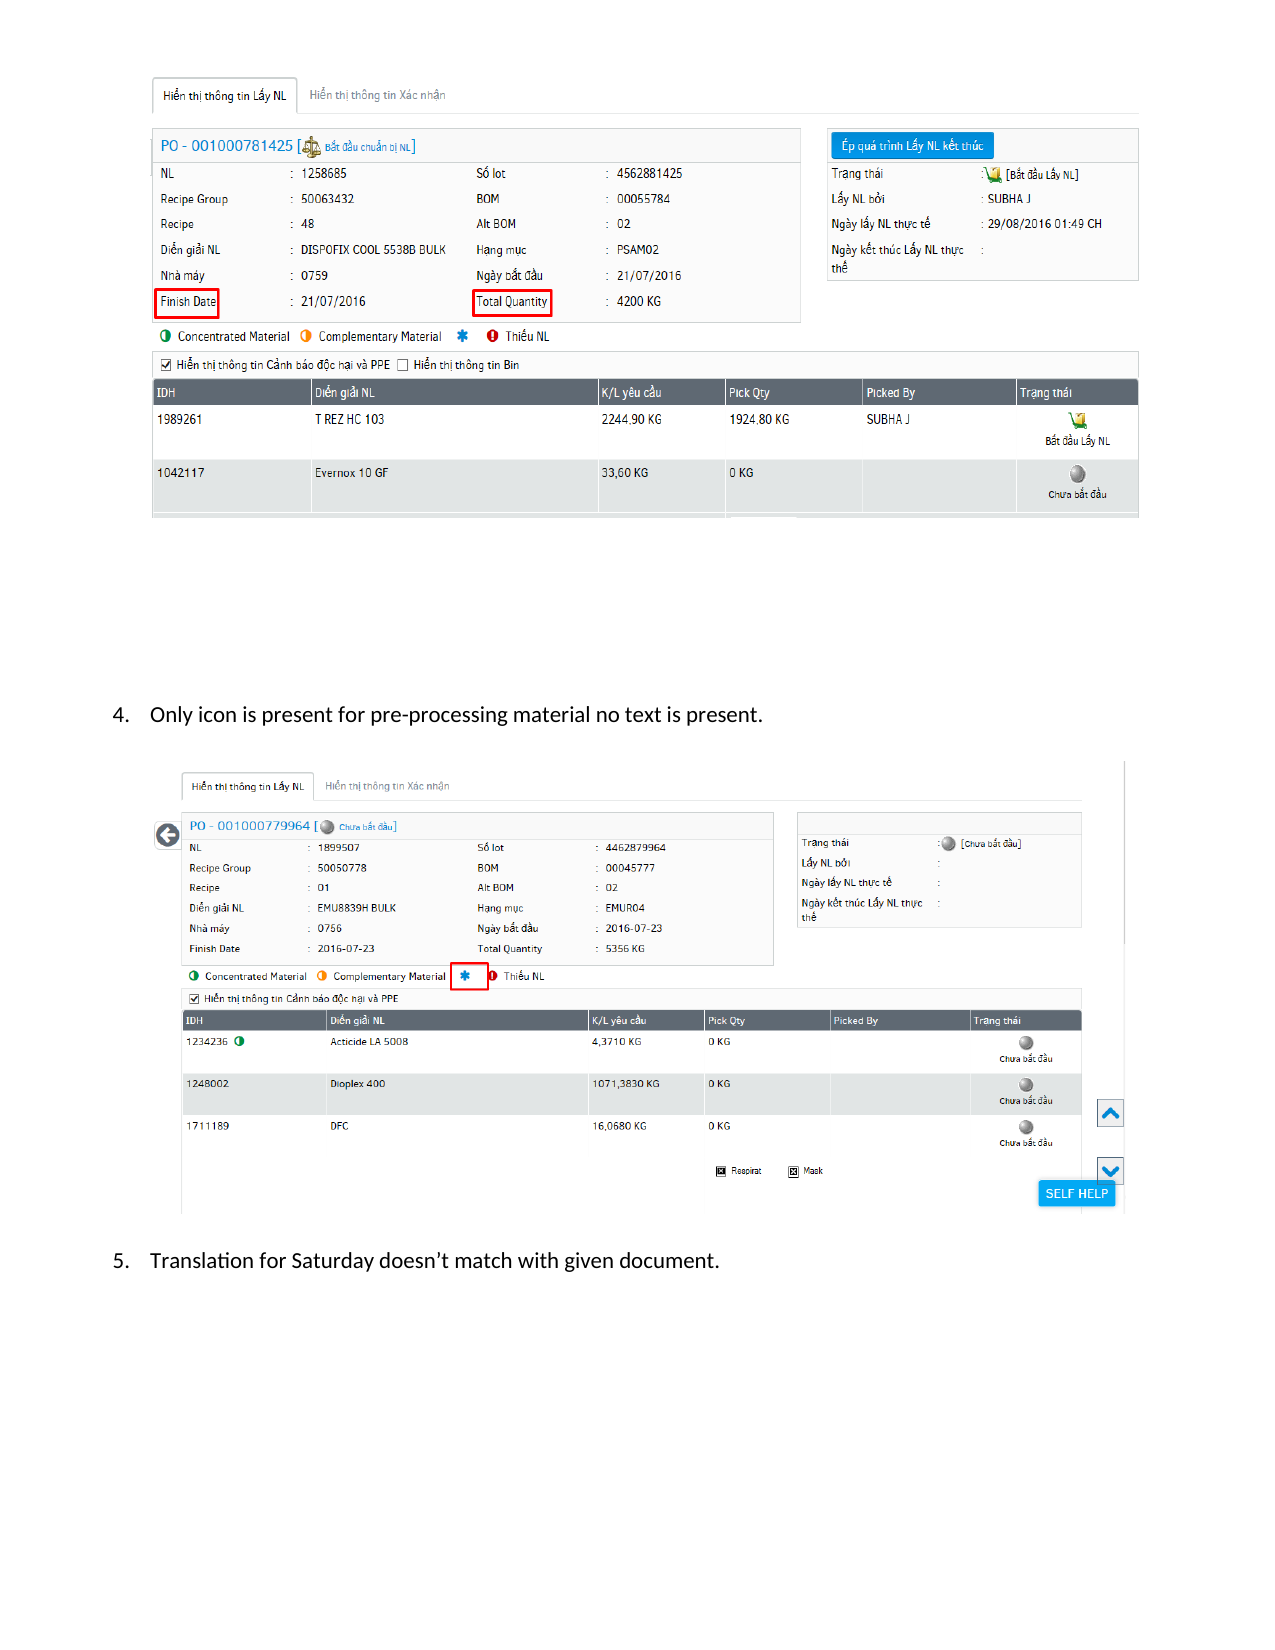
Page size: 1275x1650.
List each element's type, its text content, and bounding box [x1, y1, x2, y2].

list Translation for Saturday doesn’t match with given document. [112, 1246, 1200, 1274]
list Only icon is present for pre-processing material no text is present. [112, 701, 1200, 729]
picture [150, 761, 1125, 1214]
picture [150, 75, 1141, 518]
